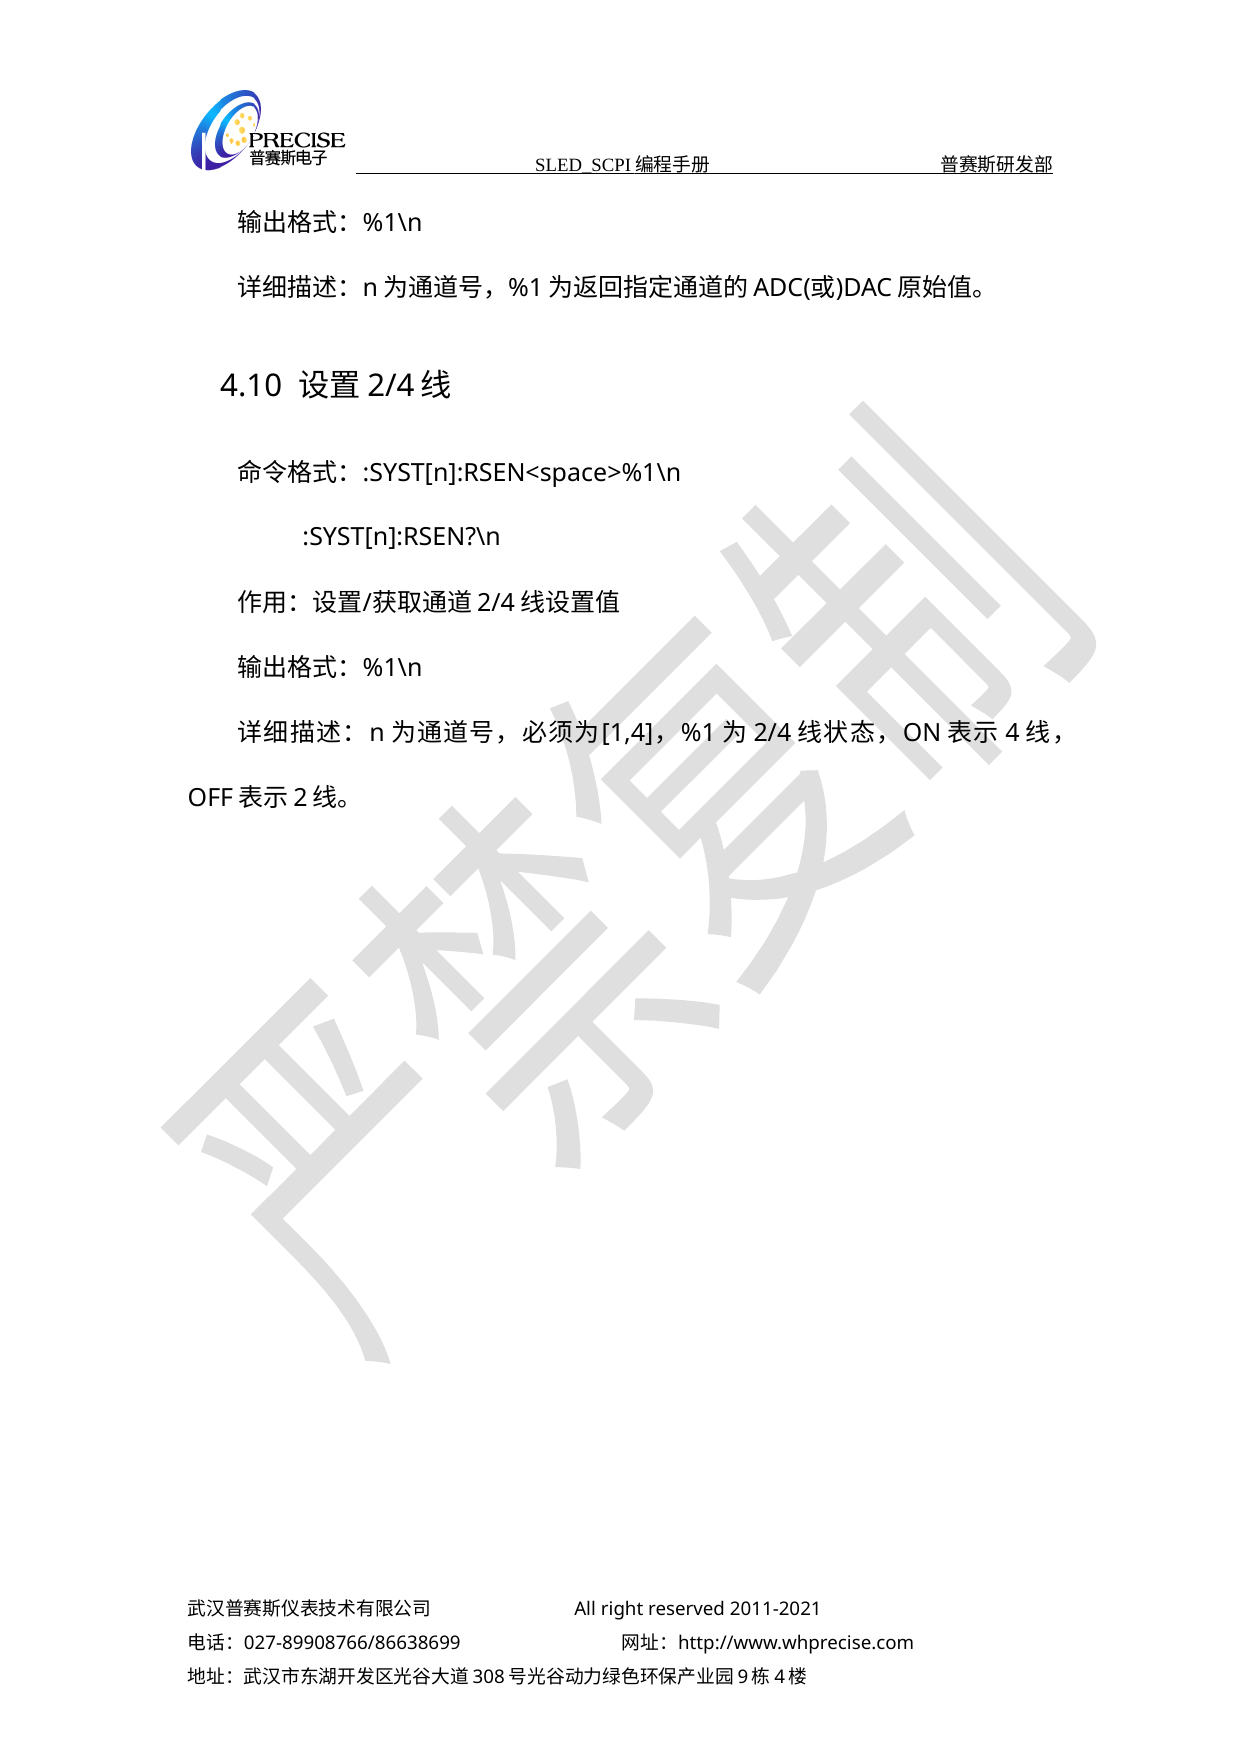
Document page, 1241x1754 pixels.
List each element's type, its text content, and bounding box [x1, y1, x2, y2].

text :SYST[n]:RSEN?\n [187, 503, 1053, 568]
text 详细描述：n为通道号，%1为返回指定通道的ADC(或)DAC原始值。 [187, 253, 1053, 318]
text 设置2/4线 [220, 350, 1053, 415]
text 命令格式：:SYST[n]:RSEN<space>%1\n [187, 438, 1053, 503]
text 输出格式：%1\n [187, 188, 1053, 253]
text 作用：设置/获取通道2/4线设置值 [187, 568, 1053, 633]
text 输出格式：%1\n [187, 633, 1053, 698]
picture [187, 88, 356, 172]
text 详细描述：n为通道号，必须为[1,4]，%1为2/4线状态，ON表示4线，OFF表示2线。 [187, 698, 1053, 828]
